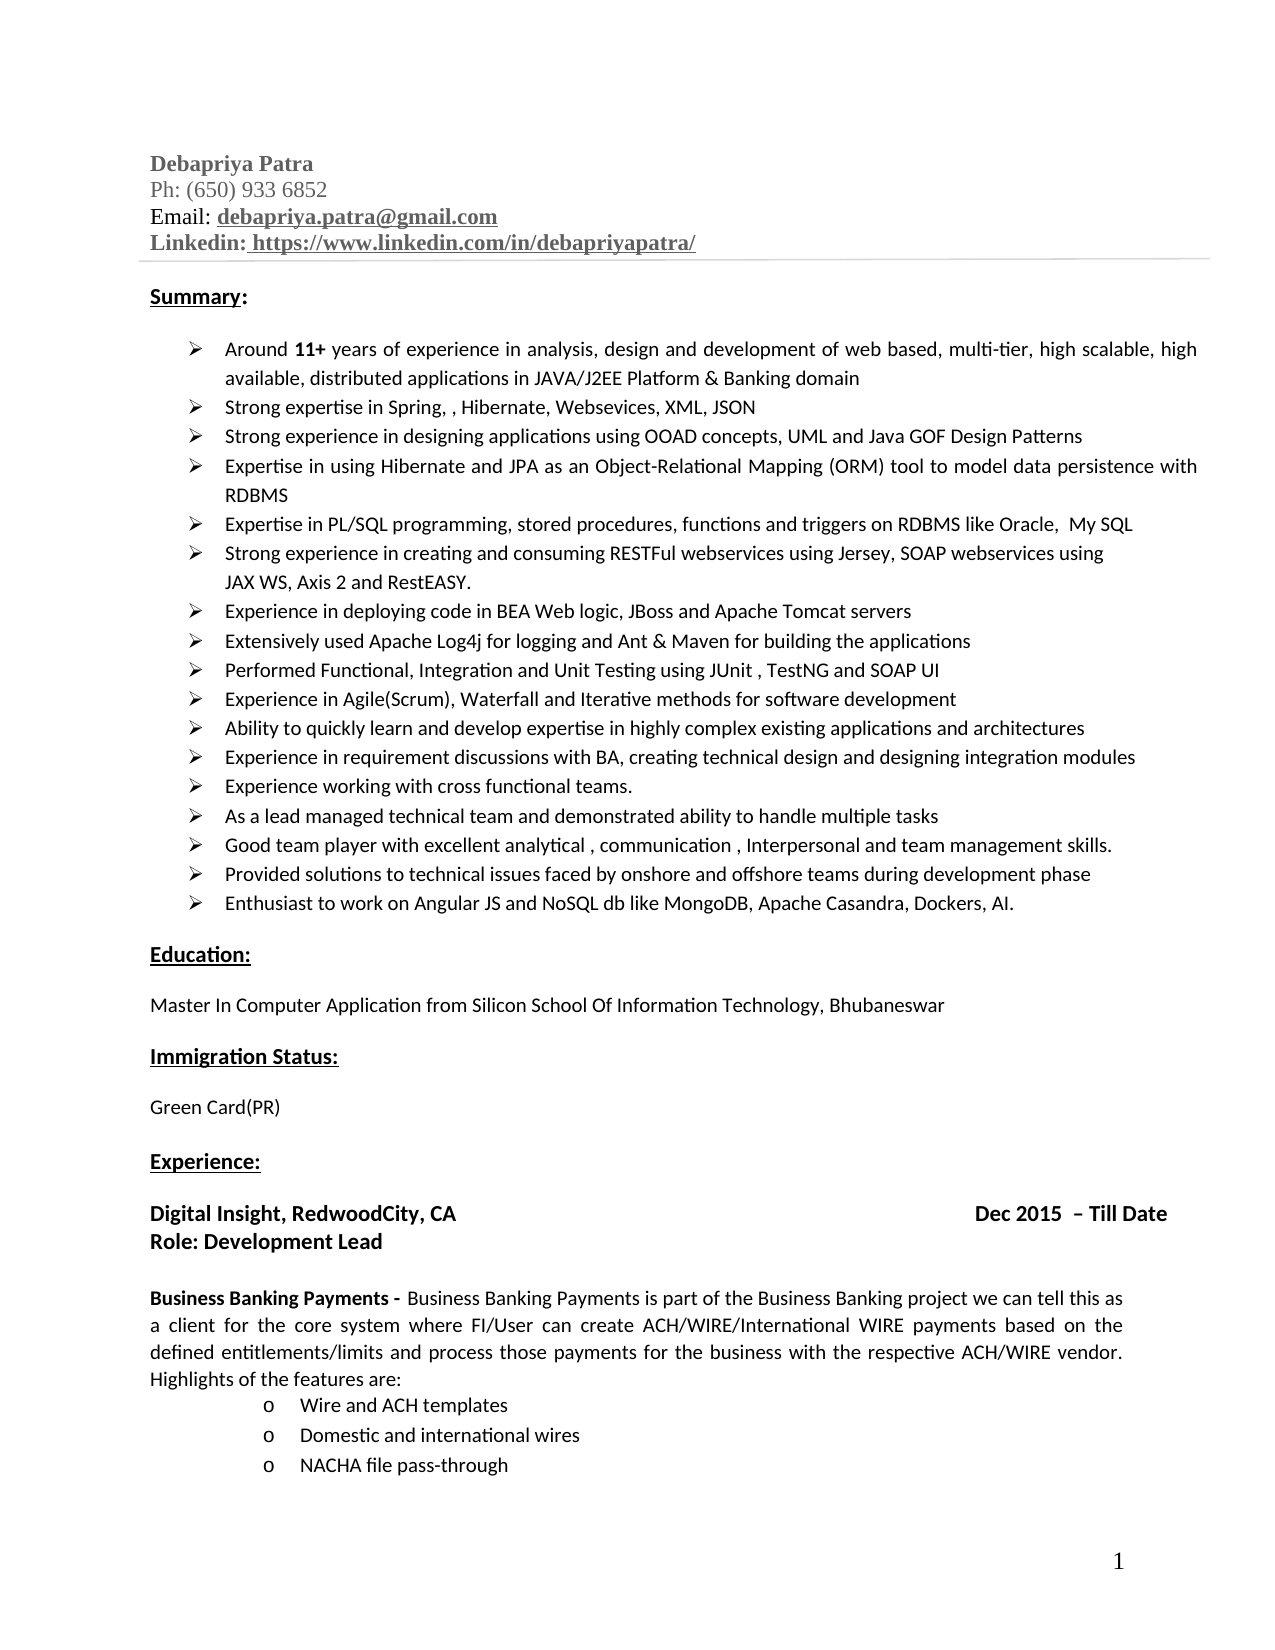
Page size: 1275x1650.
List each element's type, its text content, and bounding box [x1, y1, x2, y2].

list As a lead managed technical team and demonstrated ability to handle multiple tasks [187, 803, 1200, 828]
list Performed Functional, Integration and Unit Testing using JUnit , TestNG and SOAP UI [187, 657, 1200, 682]
text Green Card(PR) [150, 1094, 1125, 1119]
text Business Banking Payments - Business Banking Payments is part of the Business Banking project we can tell this as a client for the core system where FI/User can create ACH/WIRE/International WIRE payments based on the defined entitlements/limits and process those payments for the business with the respective ACH/WIRE vendor. Highlights of the features are: [150, 1283, 1125, 1392]
text Email: debapriya.patra@gmail.com [150, 203, 1200, 229]
list Good team player with excellent analytical , communication , Interpersonal and team management skills. [187, 832, 1200, 857]
list Expertise in PL/SQL programming, stored procedures, functions and triggers on RDBMS like Oracle, My SQL [187, 511, 1200, 537]
list Ability to quickly learn and develop expertise in highly complex existing applications and architectures [187, 715, 1125, 741]
list Experience in deploying code in BEA Web logic, JBoss and Apache Tomcat servers [187, 599, 1200, 624]
text Summary: [150, 282, 1200, 310]
list Experience working with cross functional teams. [187, 774, 1200, 799]
text Ph: (650) 933 6852 [150, 176, 1200, 203]
list Provided solutions to technical issues faced by onshore and offshore teams during development phase [187, 861, 1200, 887]
list Expertise in using Hibernate and JPA as an Object-Relational Mapping (ORM) tool to model data persistence with RDBMS [187, 453, 1200, 507]
list Domestic and international wires [262, 1422, 1125, 1449]
list Experience in Agile(Scrum), Waterfall and Iterative methods for software development [187, 686, 1200, 712]
list Strong experience in creating and consuming RESTFul webservices using Jersey, SOAP webservices using JAX WS, Axis 2 and RestEASY. [187, 540, 1125, 595]
list Experience in requirement discussions with BA, creating technical design and designing integration modules [187, 744, 1200, 770]
list NACHA file pass-through [262, 1453, 1125, 1479]
list Extensively used Apache Log4j for logging and Ant & Maven for building the applications [187, 628, 1200, 653]
list Strong expertise in Spring, , Hibernate, Websevices, XML, JSON [187, 394, 1200, 420]
text Debapriya Patra [150, 150, 1200, 176]
text Master In Computer Application from Silicon School Of Information Technology, Bhubaneswar [150, 992, 1125, 1018]
text Experience: [150, 1147, 1200, 1175]
list Around 11+ years of experience in analysis, design and development of web based, multi-tier, high scalable, high available, distributed applications in JAVA/J2EE Platform & Banking domain [187, 336, 1200, 391]
list Enthusiast to work on Angular JS and NoSQL db like MongoDB, Apache Casandra, Dockers, AI. [187, 890, 1200, 916]
text Role: Development Lead [150, 1227, 1200, 1256]
text Immigration Status: [150, 1042, 1125, 1070]
list Strong experience in designing applications using OOAD concepts, UML and Java GOF Design Patterns [187, 424, 1200, 449]
text Education: [150, 940, 1125, 968]
list Wire and ACH templates [262, 1392, 1125, 1418]
text Linkedin: https://www.linkedin.com/in/debapriyapatra/ [150, 229, 1200, 255]
text Digital Insight, RedwoodCity, CA Dec 2015 – Till Date [150, 1199, 1200, 1227]
